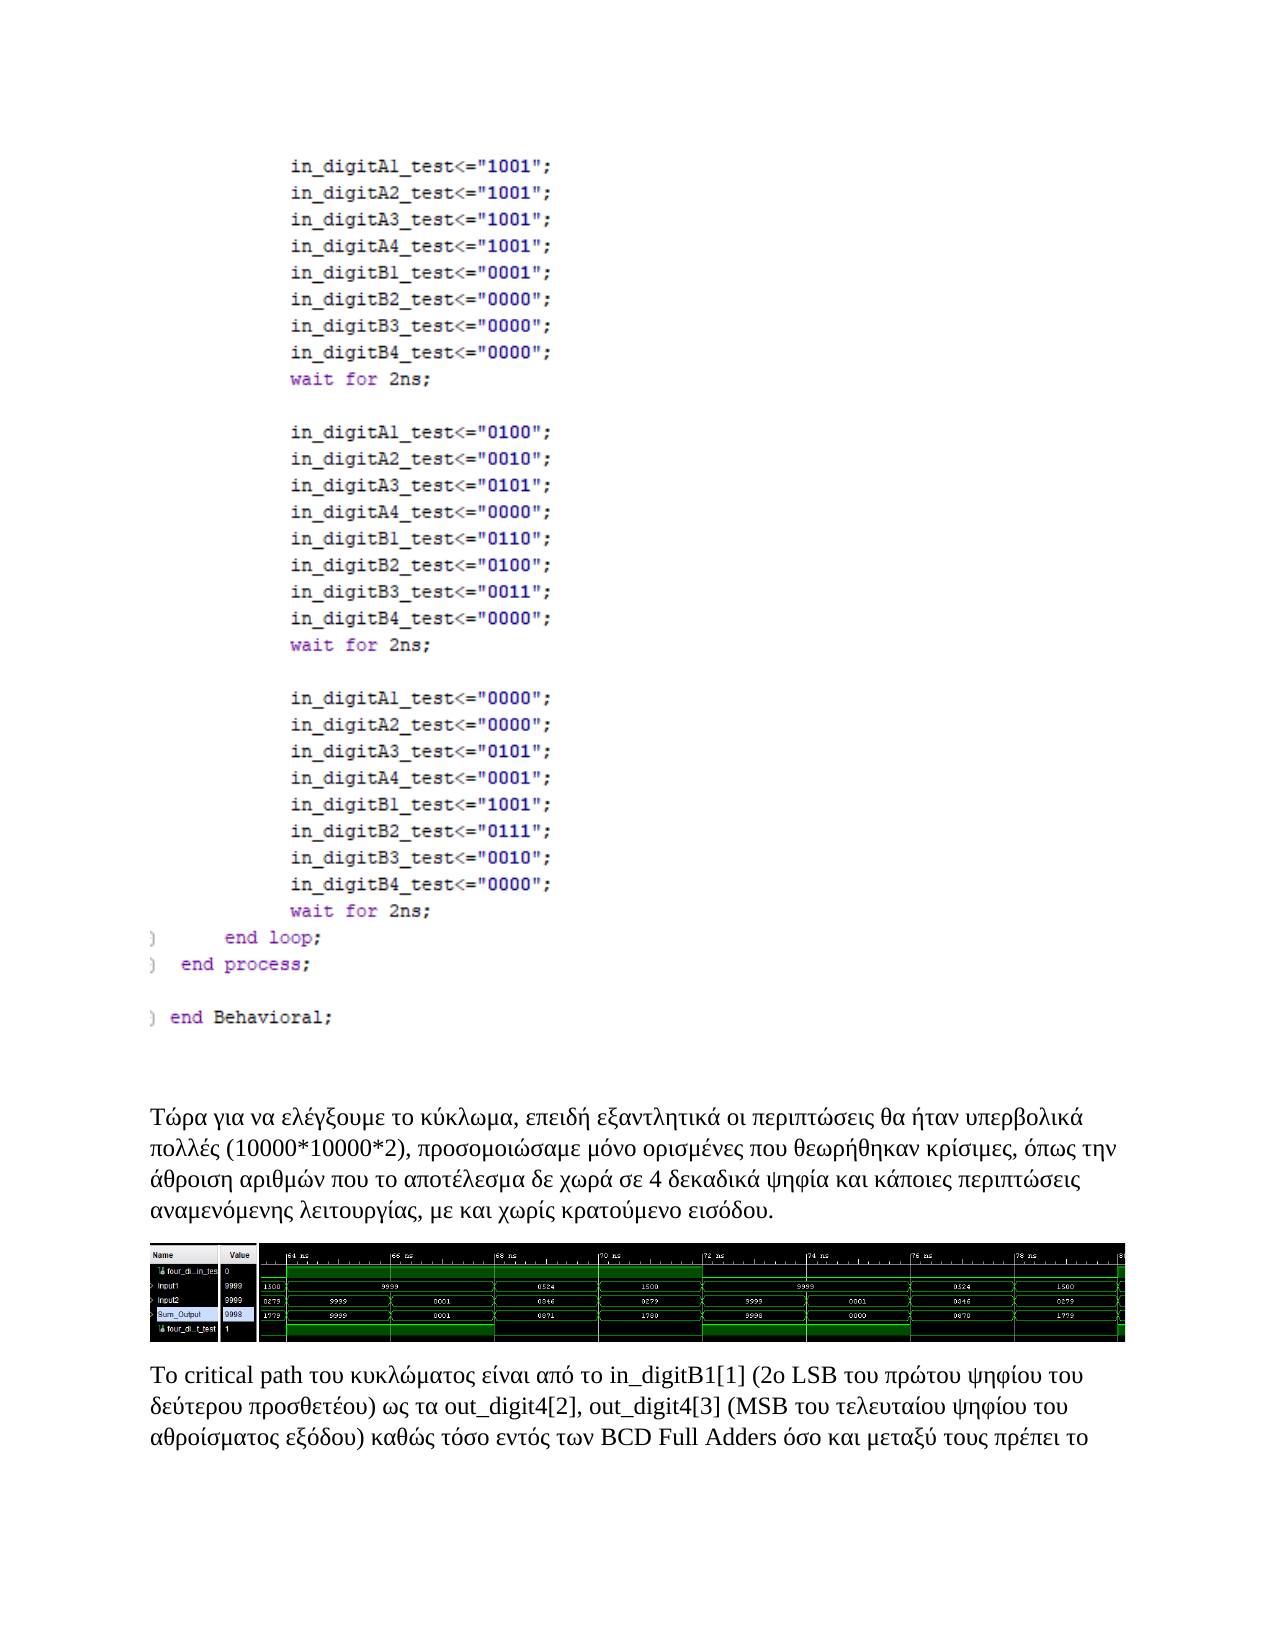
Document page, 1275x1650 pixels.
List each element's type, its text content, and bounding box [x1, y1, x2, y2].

picture [150, 1243, 1125, 1342]
text Τώρα για να ελέγξουμε το κύκλωμα, επειδή εξαντλητικά οι περιπτώσεις θα ήταν υπερβολικά πολλές (10000*10000*2), προσομοιώσαμε μόνο ορισμένες που θεωρήθηκαν κρίσιμες, όπως την άθροιση αριθμών που το αποτέλεσμα δε χωρά σε 4 δεκαδικά ψηφία και κάποιες περιπτώσεις αναμενόμενης λειτουργίας, με και χωρίς κρατούμενο εισόδου. [150, 1102, 1125, 1224]
picture [150, 150, 661, 1036]
